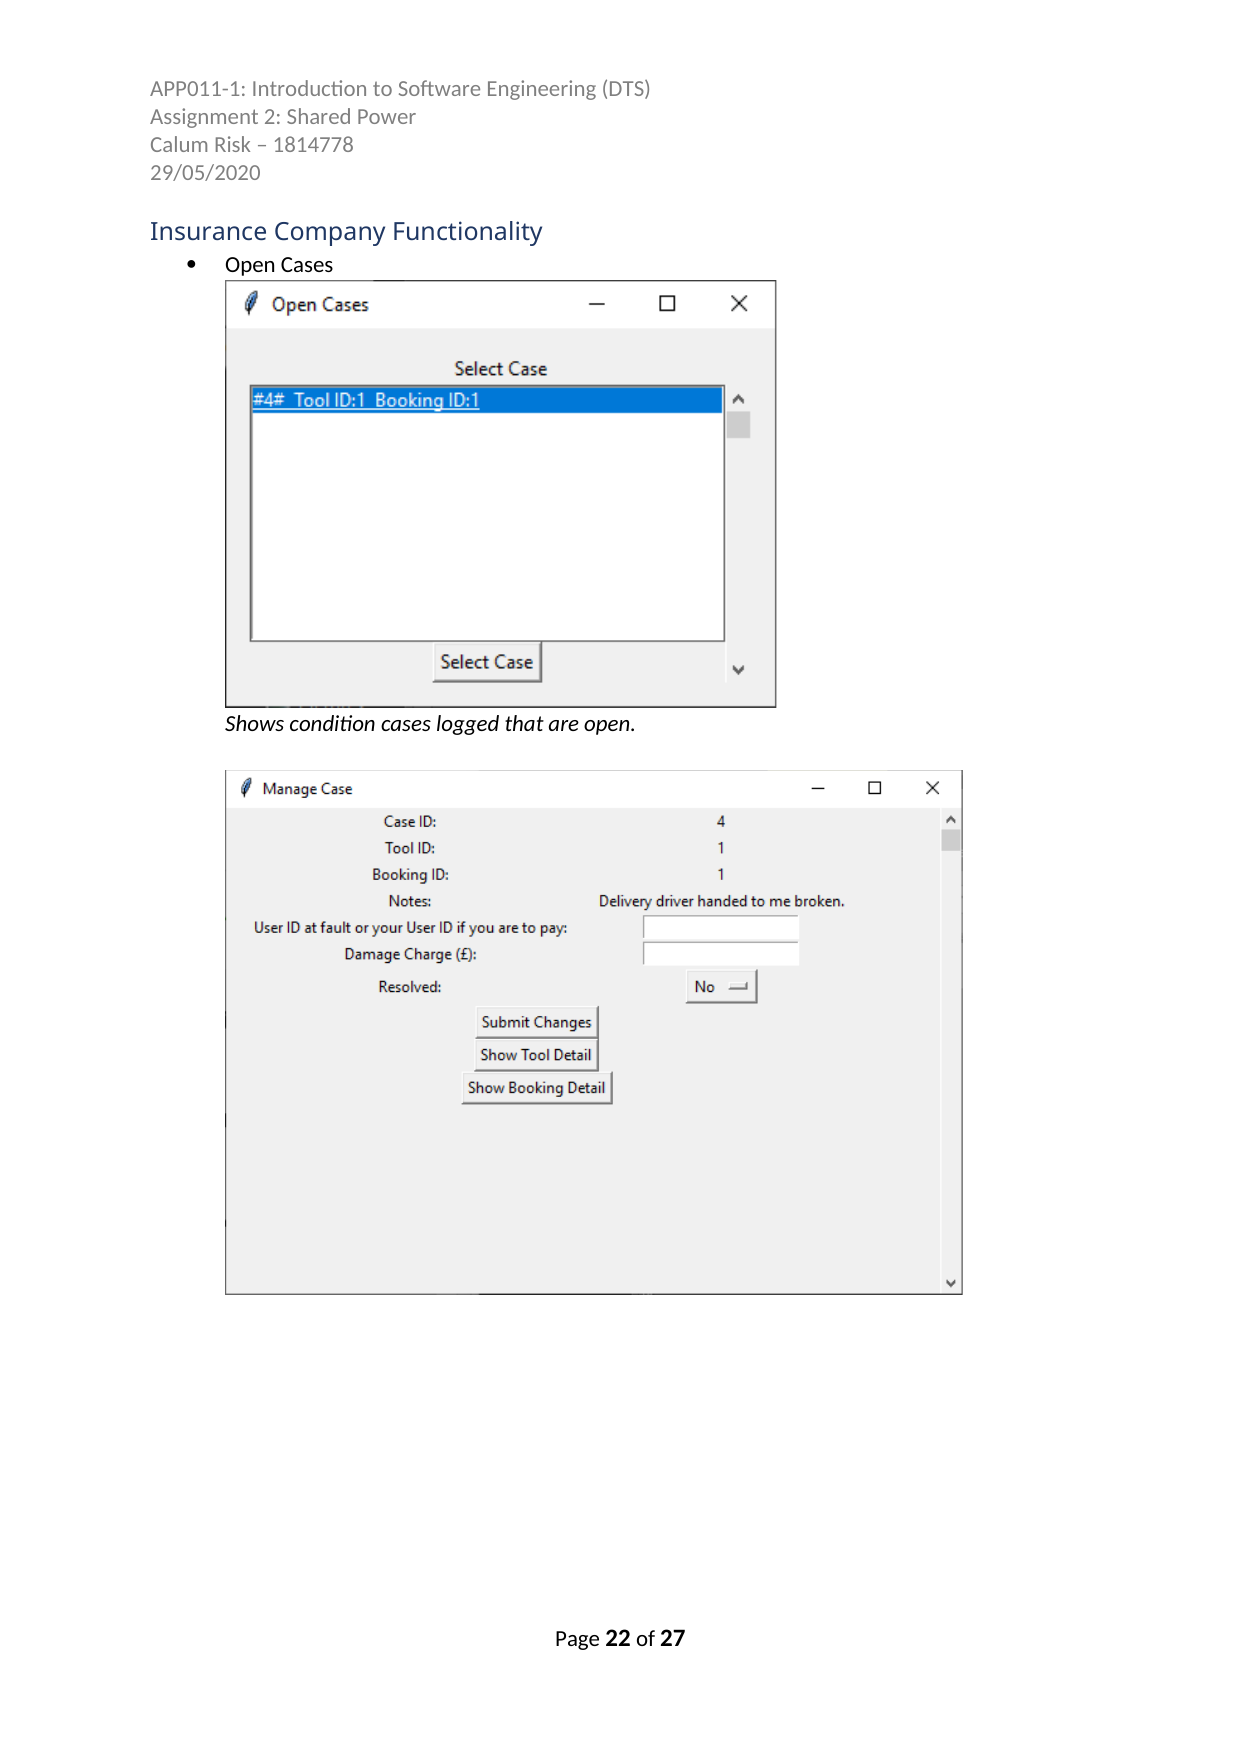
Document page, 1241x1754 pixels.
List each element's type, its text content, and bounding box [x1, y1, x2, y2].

list Open Cases [187, 251, 1090, 279]
subtitle Insurance Company Functionality [150, 214, 1090, 248]
picture [225, 770, 963, 1295]
list Shows condition cases logged that are open. [225, 709, 1090, 738]
picture [225, 280, 777, 708]
